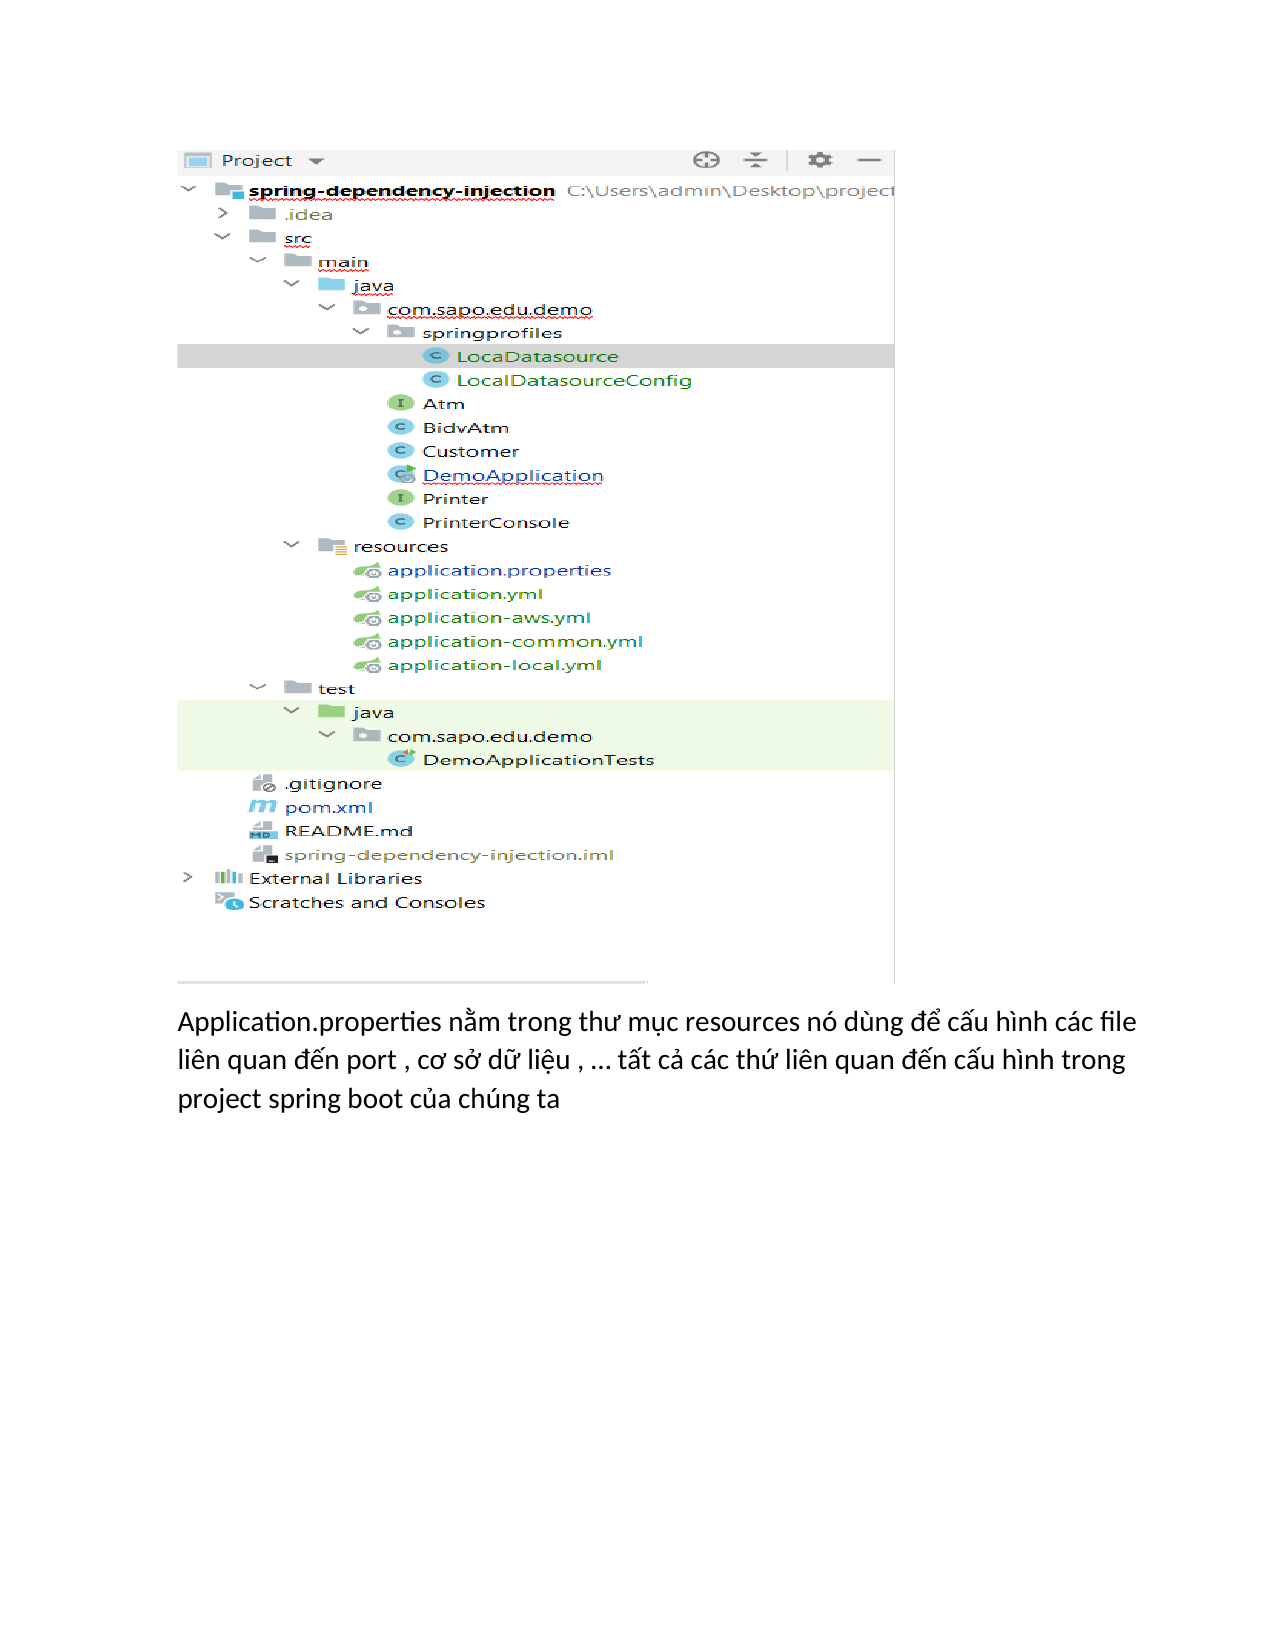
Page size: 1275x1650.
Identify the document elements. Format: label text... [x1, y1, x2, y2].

text Application.properties nằm trong thư mục resources nó dùng để cấu hình các file liên quan đến port , cơ sở dữ liệu , … tất cả các thứ liên quan đến cấu hình trong project spring boot của chúng ta [177, 1003, 1157, 1115]
picture [177, 150, 895, 984]
